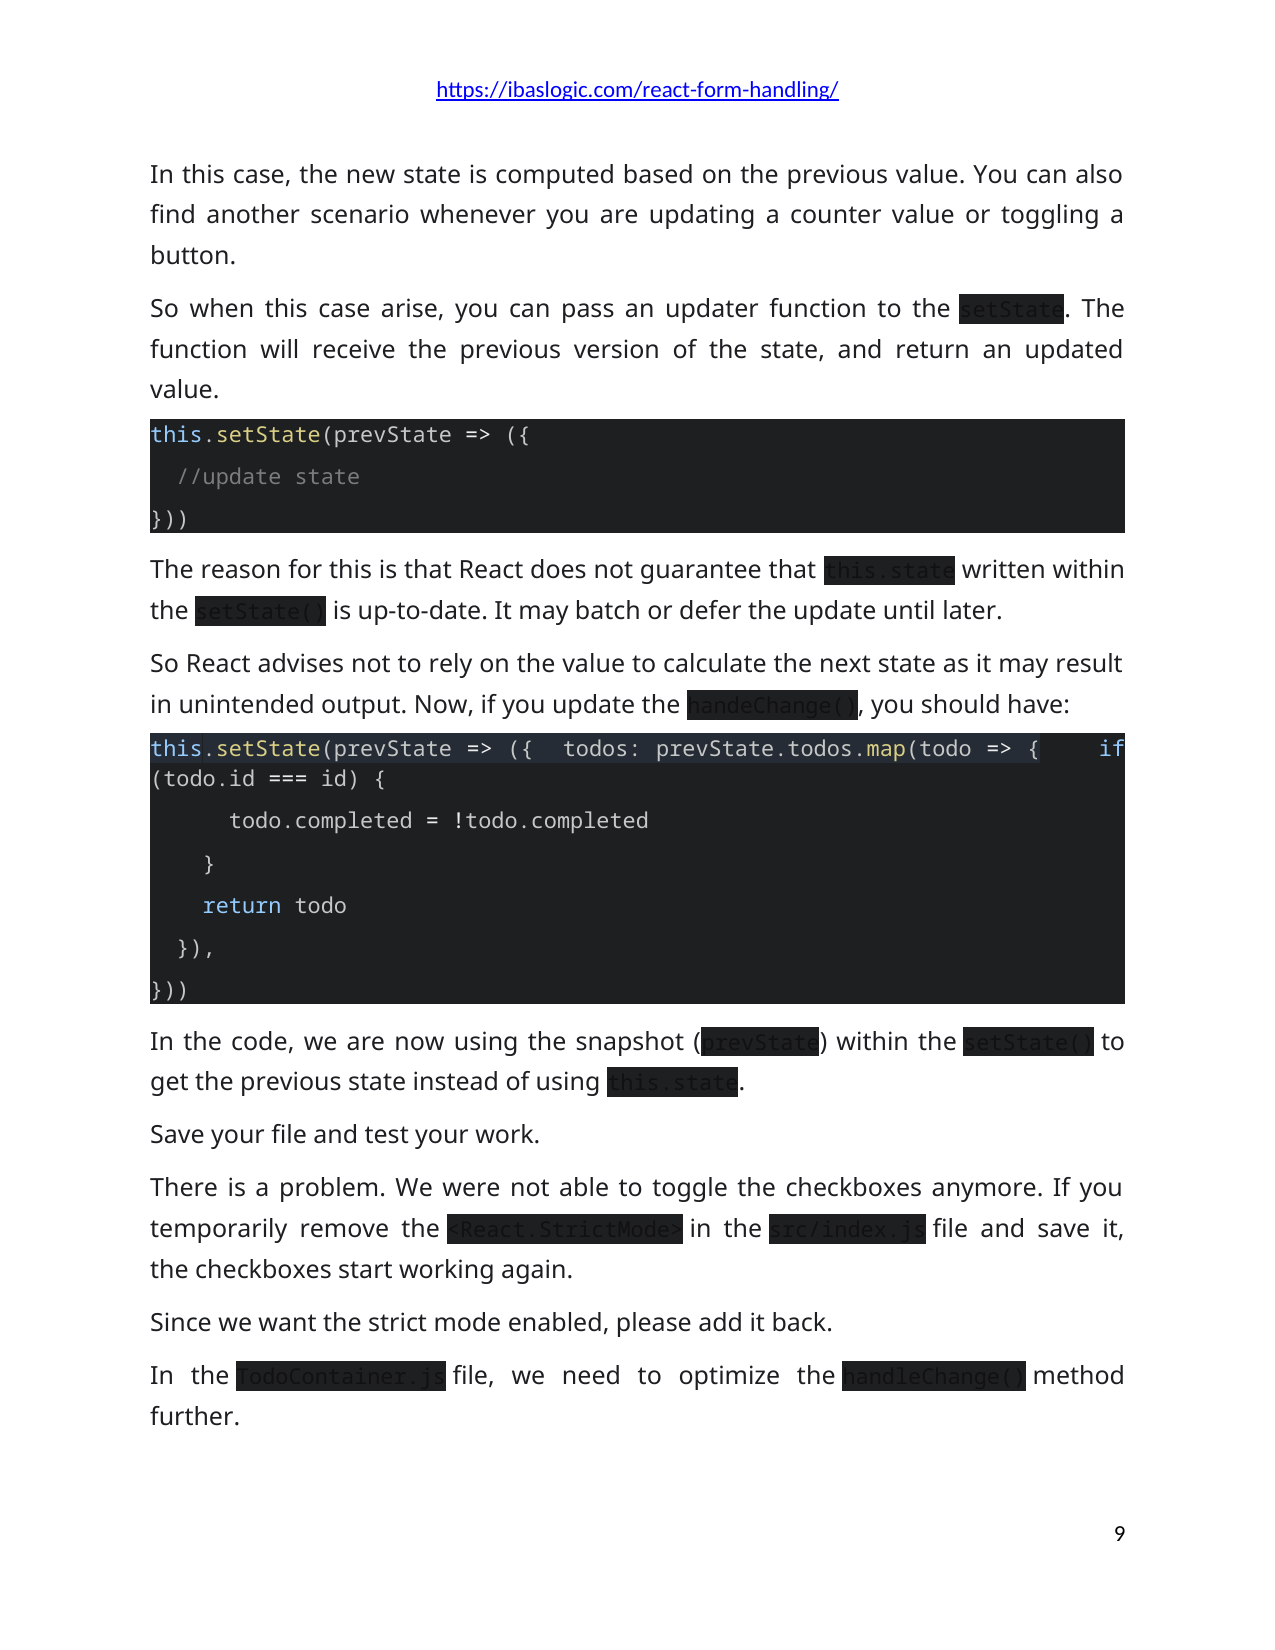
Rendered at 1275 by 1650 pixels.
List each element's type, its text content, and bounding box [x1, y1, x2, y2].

text this.setState(prevState => ({ [150, 419, 1125, 448]
text return todo [150, 890, 1125, 919]
text //update state [150, 461, 1125, 491]
text })) [150, 503, 1125, 533]
text Since we want the strict mode enabled, please add it back. [150, 1298, 1125, 1338]
text Save your file and test your work. [150, 1110, 1125, 1151]
text In the code, we are now using the snapshot (prevState) within the setState() to get the previous state instead of using this.state. [150, 1017, 1125, 1098]
text So when this case arise, you can pass an updater function to the setState. The function will receive the previous version of the state, and return an updated value. [150, 284, 1125, 406]
text In the TodoContainer.js file, we need to optimize the handleChange() method further. [150, 1351, 1125, 1432]
text So React advises not to rely on the value to calculate the next state as it may result in unintended output. Now, if you update the handeChange(), you should have: [150, 639, 1125, 721]
text })) [150, 974, 1125, 1004]
text todo.completed = !todo.completed [150, 805, 1125, 835]
text } [150, 847, 1125, 877]
text In this case, the new state is computed based on the previous value. You can also find another scenario whenever you are updating a counter value or toggling a button. [150, 150, 1125, 272]
text this.setState(prevState => ({ todos: prevState.todos.map(todo => { if (todo.id === id) { [150, 733, 1125, 793]
text There is a problem. We were not able to toggle the checkboxes anymore. If you temporarily remove the <React.StrictMode> in the src/index.js file and save it, the checkboxes start working again. [150, 1163, 1125, 1285]
text }), [150, 932, 1125, 962]
text The reason for this is that React does not guarantee that this.state written within the setState() is up-to-date. It may batch or defer the update until later. [150, 546, 1125, 627]
